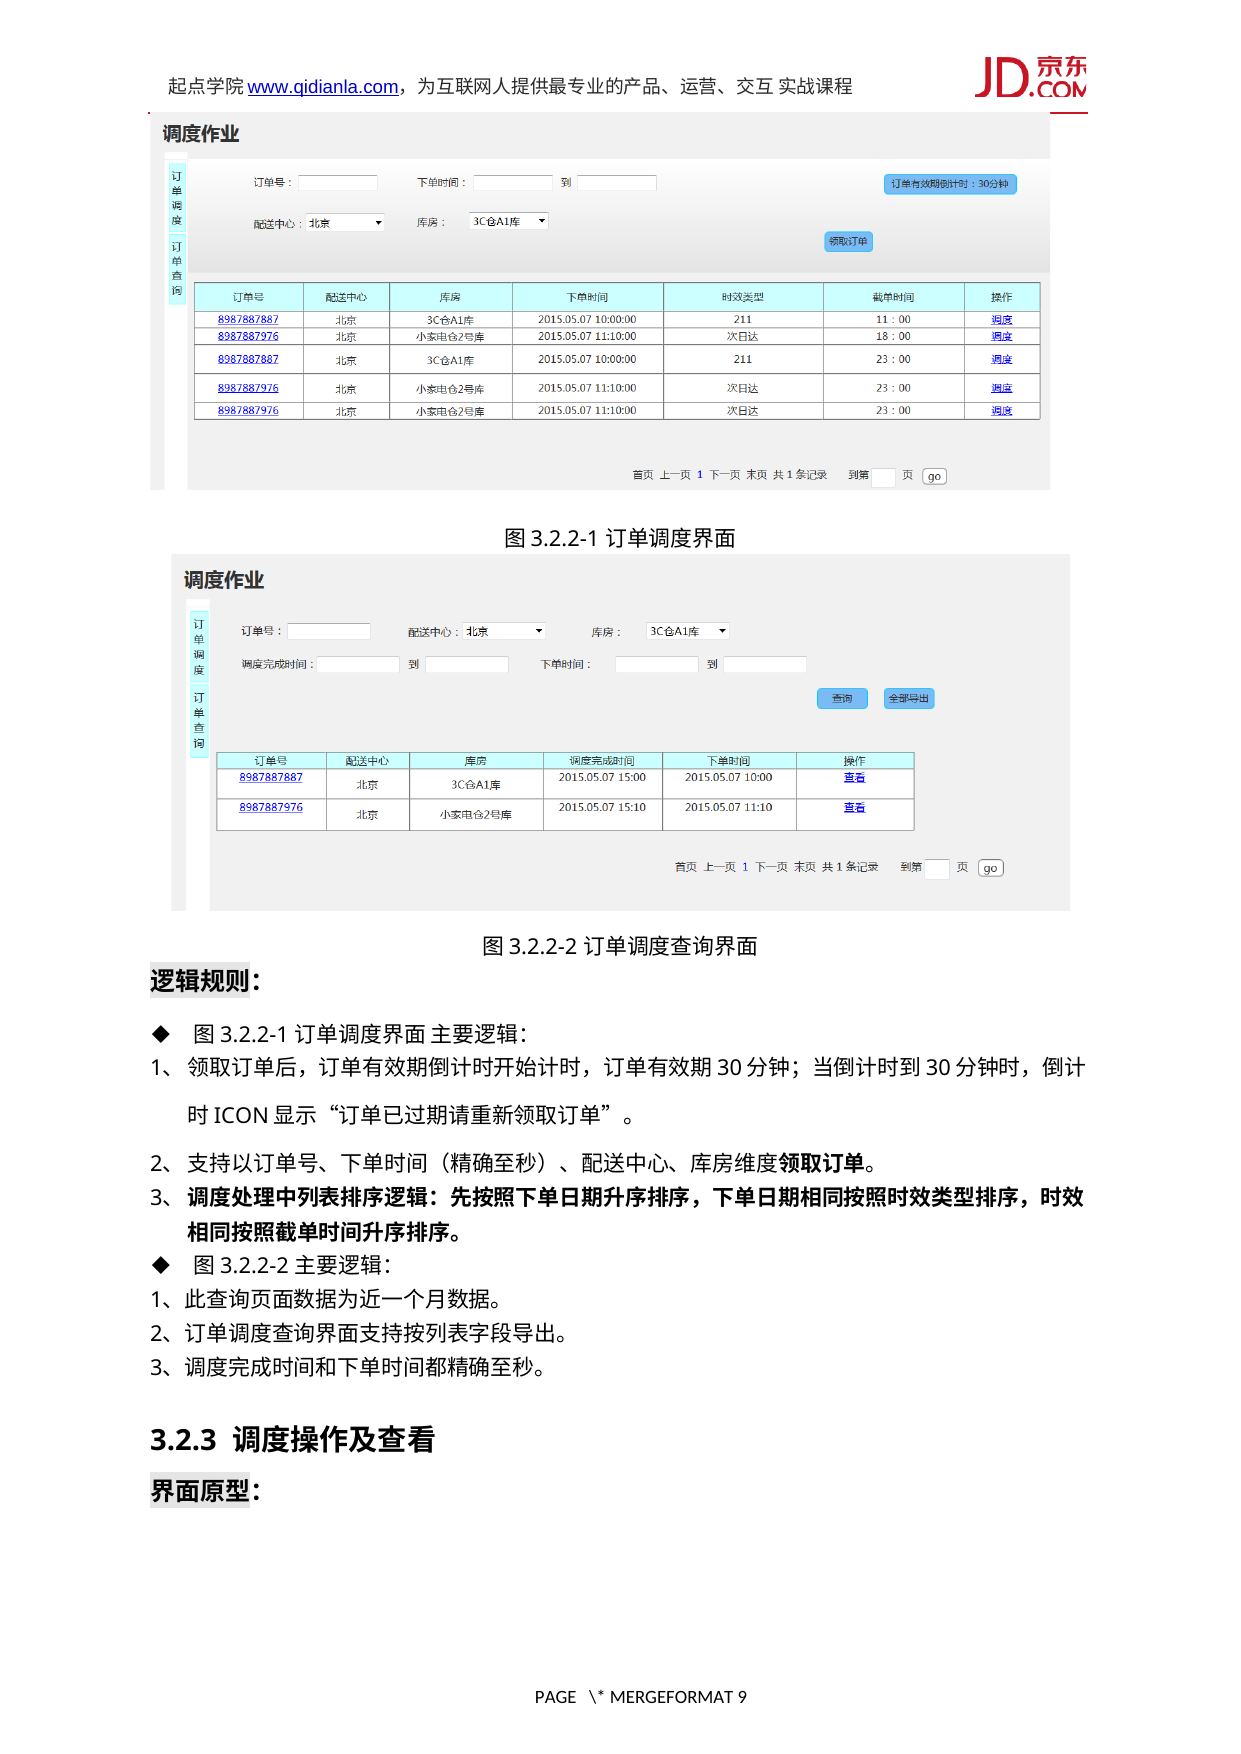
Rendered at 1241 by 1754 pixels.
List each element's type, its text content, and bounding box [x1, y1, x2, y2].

text 1、此查询页面数据为近一个月数据。 [150, 1281, 1090, 1315]
subtitle 3.2.3 调度操作及查看 [150, 1404, 1090, 1472]
list 图3.2.2-1 订单调度界面 主要逻辑： [150, 1016, 1090, 1050]
text 逻辑规则： [250, 962, 1090, 998]
picture [150, 112, 1050, 490]
text 图3.2.2-2 订单调度查询界面 [150, 928, 1090, 962]
list 领取订单后，订单有效期倒计时开始计时，订单有效期30分钟；当倒计时到30分钟时，倒计时ICON显示“订单已过期请重新领取订单”。 [150, 1050, 1090, 1129]
text 3、调度完成时间和下单时间都精确至秒。 [150, 1349, 1090, 1383]
text 界面原型： [250, 1472, 1090, 1508]
text 2、订单调度查询界面支持按列表字段导出。 [150, 1315, 1090, 1349]
list 调度处理中列表排序逻辑：先按照下单日期升序排序，下单日期相同按照时效类型排序，时效相同按照截单时间升序排序。 [150, 1179, 1090, 1247]
picture [170, 554, 1071, 911]
list 图3.2.2-2 主要逻辑： [150, 1247, 1090, 1281]
text 图3.2.2-1 订单调度界面 [150, 520, 1090, 554]
picture [973, 55, 1087, 97]
list 支持以订单号、下单时间（精确至秒）、配送中心、库房维度领取订单。 [150, 1145, 1090, 1179]
